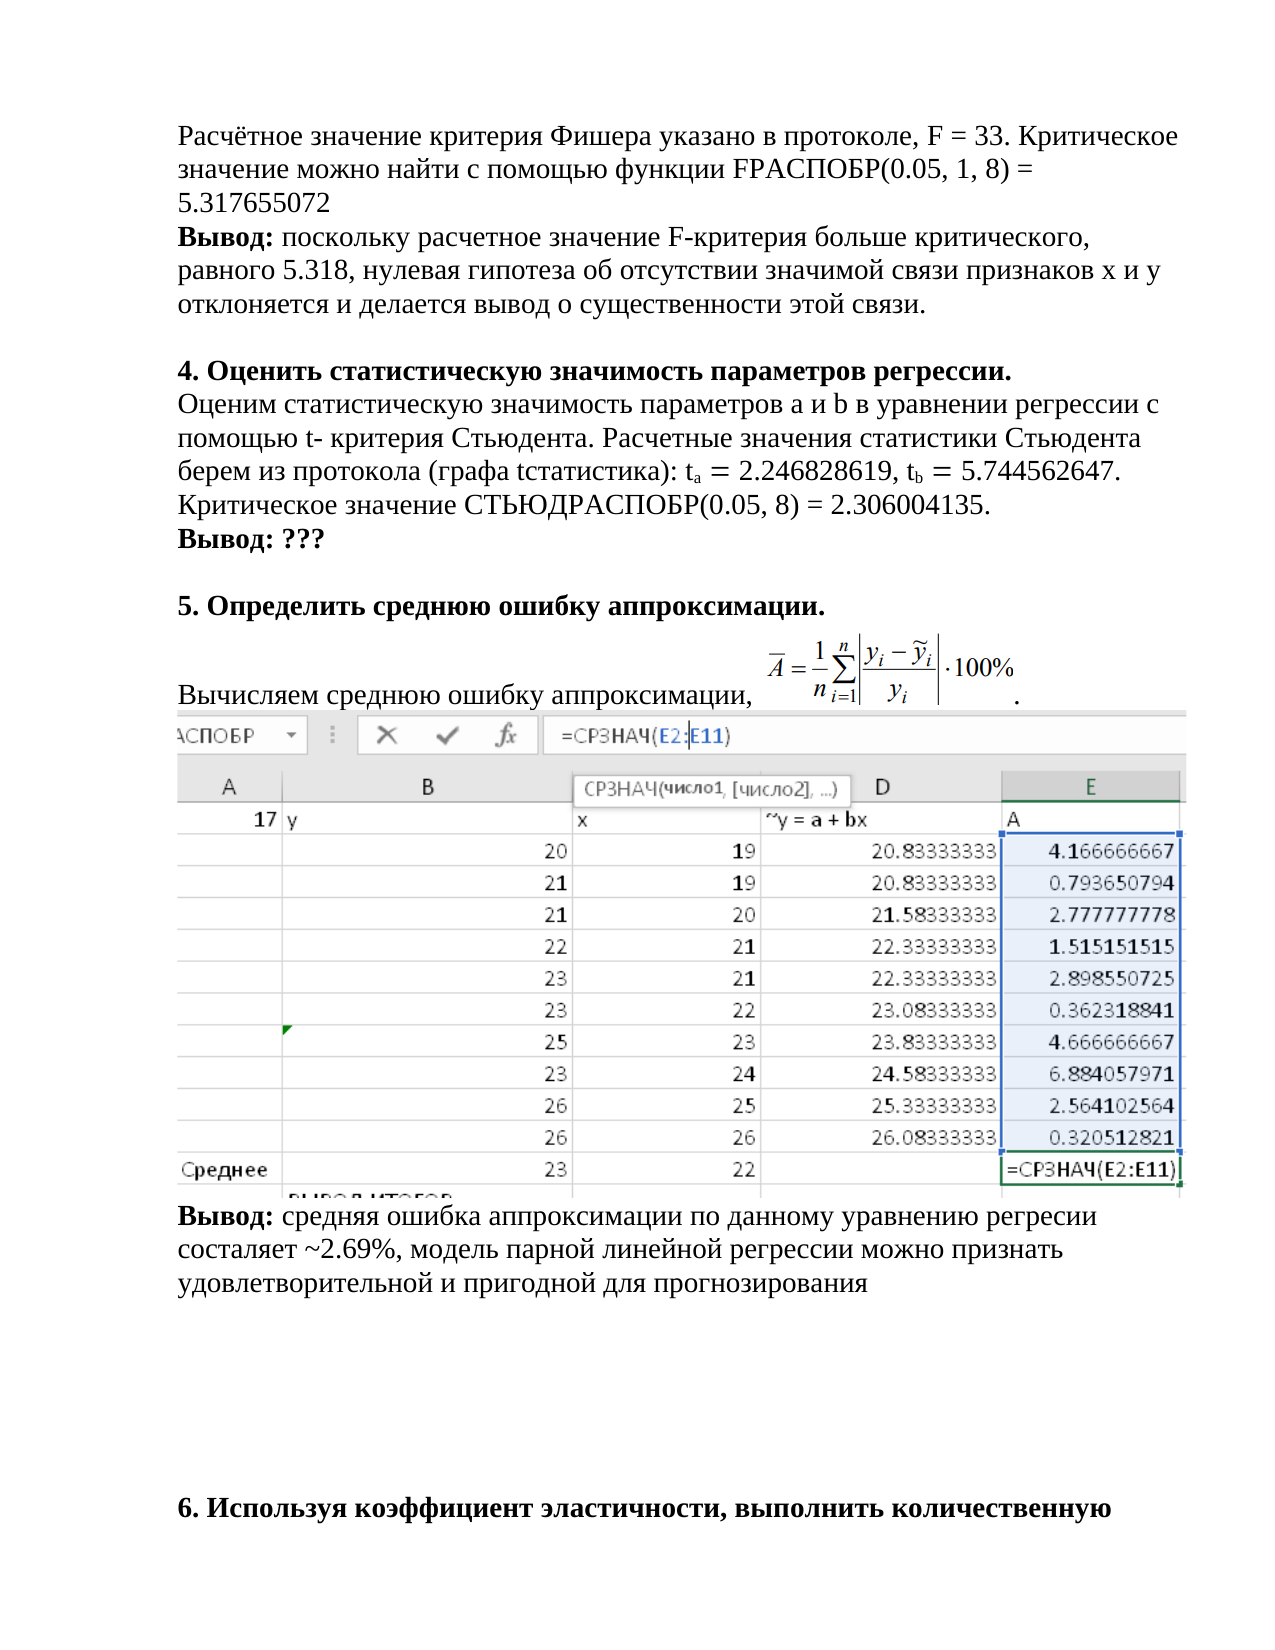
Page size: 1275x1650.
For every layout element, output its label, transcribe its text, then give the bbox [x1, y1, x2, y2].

picture [177, 710, 1187, 1198]
text 5. Определить среднюю ошибку аппроксимации. Вычисляем среднюю ошибку аппроксимации, . Вывод: средняя ошибка аппроксимации по данному уравнению регресии состаляет ~2.69%, модель парной линейной регрессии можно признать удовлетворительной и пригодной для прогнозирования [177, 1198, 1186, 1323]
text Вывод: поскольку расчетное значение F-критерия больше критического, равного 5.318, нулевая гипотеза об отсутствии значимой связи признаков x и y отклоняется и делается вывод о существенности этой связи. 4. Оценить статистическую значимость параметров регрессии. [177, 219, 1186, 386]
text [177, 1390, 1186, 1524]
text 5. Определить среднюю ошибку аппроксимации. Вычисляем среднюю ошибку аппроксимации, . Вывод: средняя ошибка аппроксимации по данному уравнению регресии состаляет ~2.69%, модель парной линейной регрессии можно признать удовлетворительной и пригодной для прогнозирования [177, 554, 1186, 710]
text Оценим статистическую значимость параметров a и b в уравнении регрессии с помощью t- критерия Стьюдента. Расчетные значения статистики Стьюдента берем из протокола (графа tстатистика): ta 2.246828619, tb 5.744562647. Критическое значение СТЬЮДРАСПОБР(0.05, 8) = 2.306004135. Вывод: ??? [177, 386, 1186, 554]
picture [760, 621, 1014, 705]
text Расчётное значение критерия Фишера указано в протоколе, F = 33. Критическое значение можно найти с помощью функции FРАСПОБР(0.05, 1, 8) = 5.317655072 [177, 118, 1186, 219]
